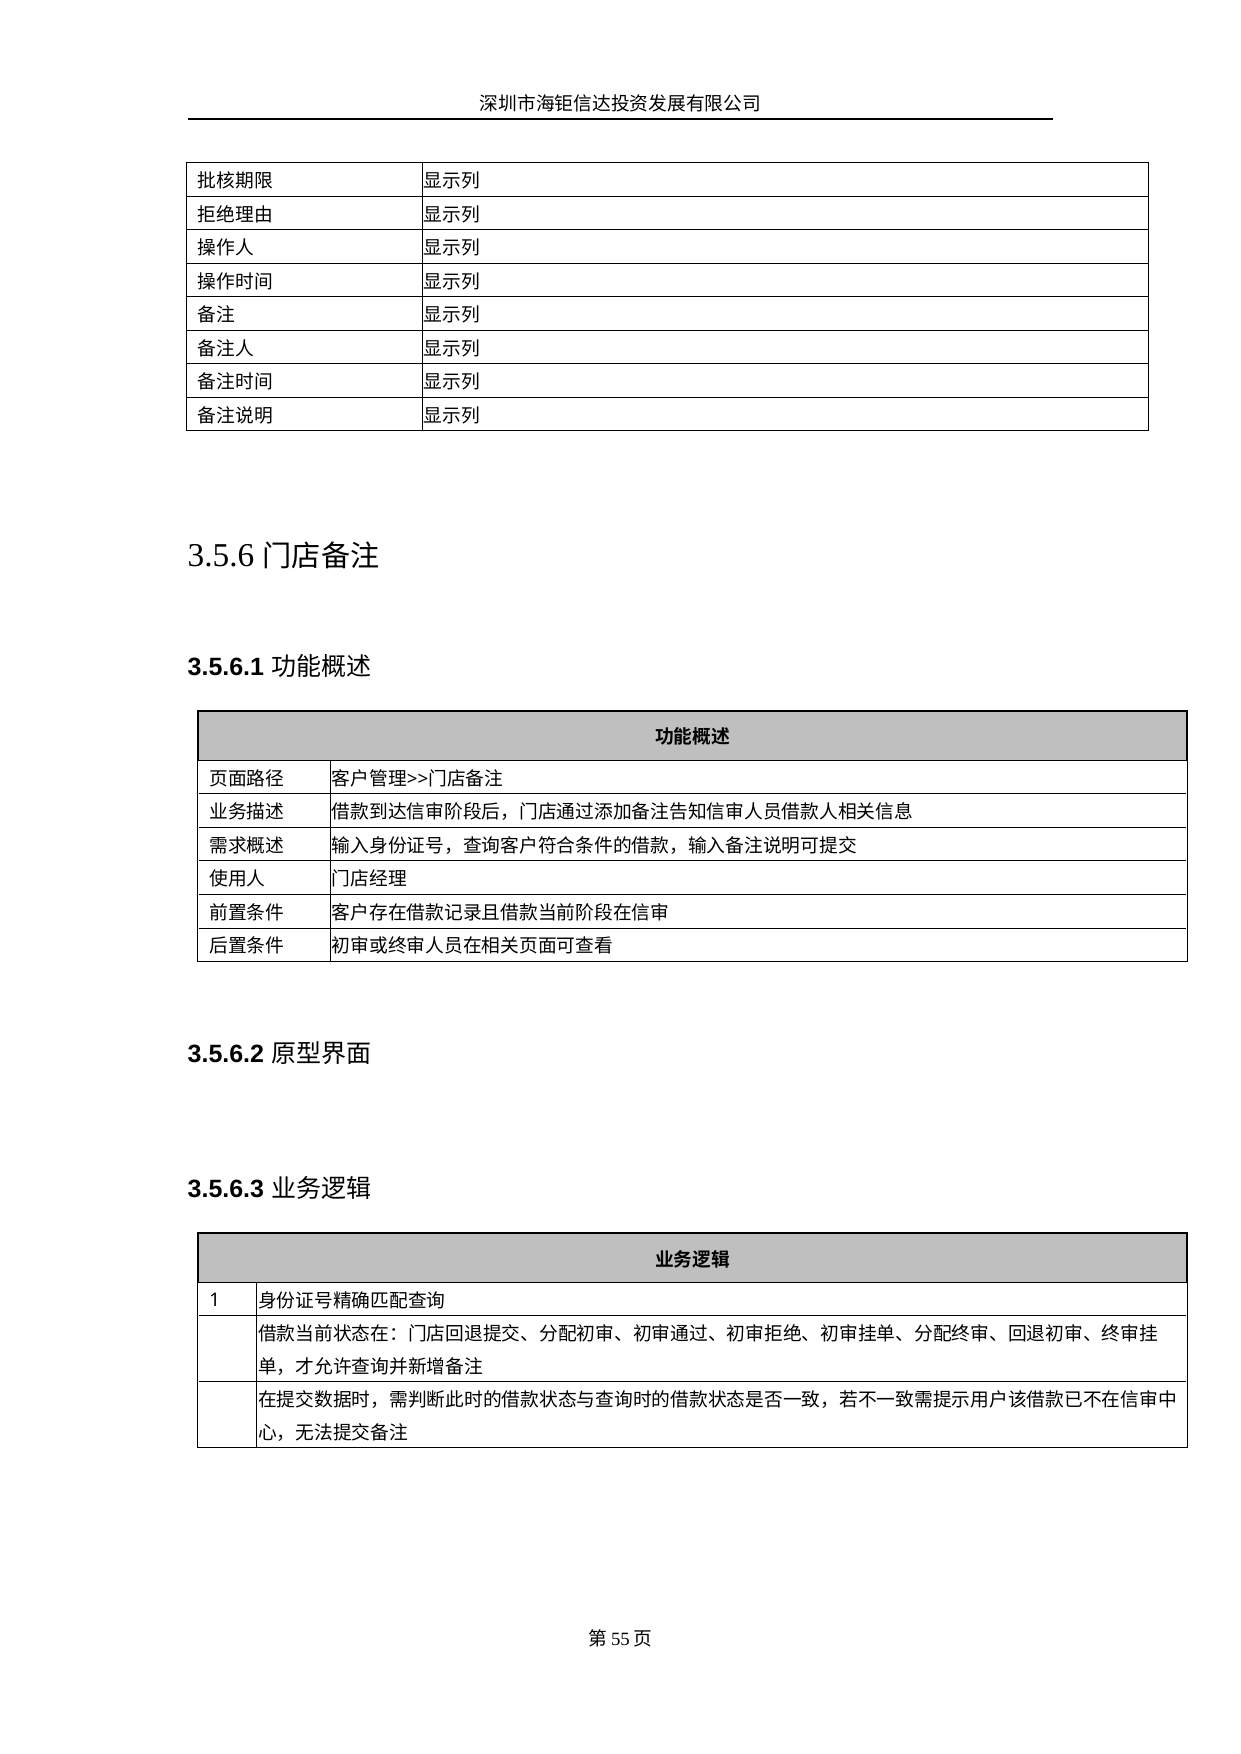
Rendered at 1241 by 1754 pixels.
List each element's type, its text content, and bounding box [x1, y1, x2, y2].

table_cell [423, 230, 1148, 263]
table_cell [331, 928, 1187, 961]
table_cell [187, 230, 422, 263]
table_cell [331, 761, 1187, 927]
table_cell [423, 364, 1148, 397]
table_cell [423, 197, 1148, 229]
subtitle 功能概述 [187, 632, 1053, 697]
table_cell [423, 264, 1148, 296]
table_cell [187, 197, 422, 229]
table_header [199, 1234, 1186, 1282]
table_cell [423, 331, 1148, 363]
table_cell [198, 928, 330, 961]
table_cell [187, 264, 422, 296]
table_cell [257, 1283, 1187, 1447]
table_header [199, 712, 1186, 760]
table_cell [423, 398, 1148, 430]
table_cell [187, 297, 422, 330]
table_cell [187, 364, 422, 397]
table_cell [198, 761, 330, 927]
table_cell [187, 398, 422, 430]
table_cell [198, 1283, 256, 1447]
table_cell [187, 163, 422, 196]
subtitle 业务逻辑 [187, 1154, 1053, 1219]
subtitle 门店备注 [187, 521, 1053, 586]
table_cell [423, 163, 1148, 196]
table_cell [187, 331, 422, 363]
subtitle 原型界面 [187, 1019, 1053, 1084]
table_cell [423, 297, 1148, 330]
